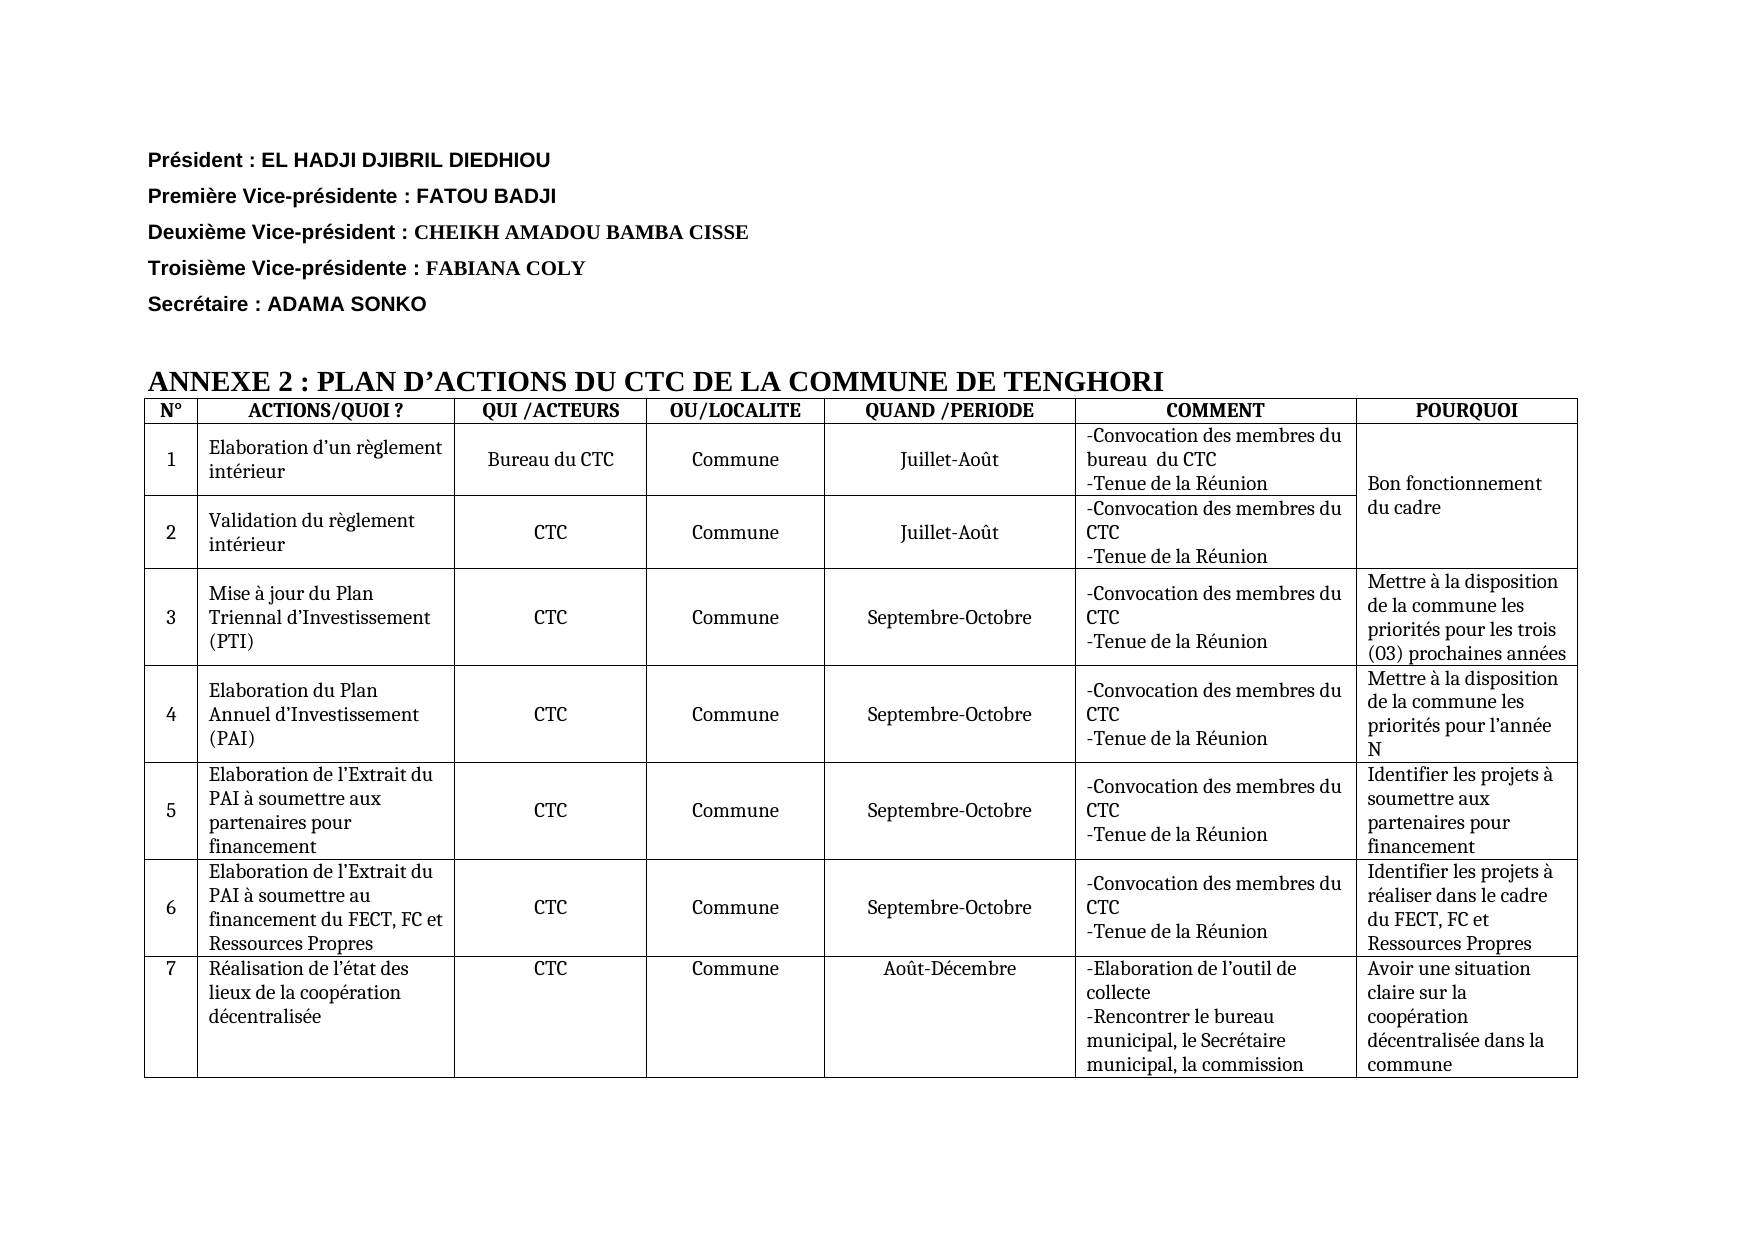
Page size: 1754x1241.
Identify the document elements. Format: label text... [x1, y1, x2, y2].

text Troisième Vice-présidente : FABIANA COLY [148, 256, 1606, 280]
table_cell Septembre-Octobre [825, 860, 1075, 956]
table_header ACTIONS/QUOI ? [198, 399, 454, 422]
table_cell CTC [455, 666, 646, 762]
table_cell Mise à jour du Plan Triennal d’Investissement (PTI) [198, 569, 454, 665]
table_header POURQUOI [1357, 399, 1577, 422]
table_cell -Convocation des membres du CTC -Tenue de la Réunion [1076, 666, 1356, 762]
table_cell 5 [145, 763, 197, 859]
table_header QUAND /PERIODE [825, 399, 1075, 422]
table_cell -Convocation des membres du CTC -Tenue de la Réunion [1076, 763, 1356, 859]
table_cell Commune [647, 569, 824, 665]
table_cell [1076, 957, 1356, 1077]
table_cell 7 [145, 957, 197, 1077]
table_cell 2 [145, 496, 197, 568]
text Première Vice-présidente : FATOU BADJI [148, 184, 1606, 208]
table_cell -Convocation des membres du CTC -Tenue de la Réunion [1076, 860, 1356, 956]
table_cell Commune [647, 496, 824, 568]
table_header N° [145, 399, 197, 422]
text Secrétaire : ADAMA SONKO [148, 292, 1606, 316]
table_cell CTC [455, 763, 646, 859]
table_cell Juillet-Août [825, 424, 1075, 495]
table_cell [1357, 957, 1577, 1077]
table_cell 6 [145, 860, 197, 956]
table_cell Juillet-Août [825, 496, 1075, 568]
table_cell Elaboration de l’Extrait du PAI à soumettre aux partenaires pour financement [198, 763, 454, 859]
table_cell Elaboration de l’Extrait du PAI à soumettre au financement du FECT, FC et Ressources Propres [198, 860, 454, 956]
table_cell Septembre-Octobre [825, 569, 1075, 665]
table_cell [198, 957, 454, 1077]
table_cell Identifier les projets à réaliser dans le cadre du FECT, FC et Ressources Propres [1357, 860, 1577, 956]
table_cell Bon fonctionnement du cadre [1357, 424, 1577, 568]
table_cell Identifier les projets à soumettre aux partenaires pour financement [1357, 763, 1577, 859]
table_cell CTC [455, 957, 646, 1077]
table_cell Août-Décembre [825, 957, 1075, 1077]
table_cell 1 [145, 424, 197, 495]
table_cell Septembre-Octobre [825, 763, 1075, 859]
text Président : EL HADJI DJIBRIL DIEDHIOU [148, 148, 1606, 172]
table_cell Commune [647, 424, 824, 495]
table_cell Mettre à la disposition de la commune les priorités pour les trois (03) prochaines années [1357, 569, 1577, 665]
table_cell CTC [455, 569, 646, 665]
table_cell Validation du règlement intérieur [198, 496, 454, 568]
text ANNEXE 2 : PLAN D’ACTIONS DU CTC DE LA COMMUNE DE TENGHORI [148, 364, 1606, 397]
table_header OU/LOCALITE [647, 399, 824, 422]
table_cell Septembre-Octobre [825, 666, 1075, 762]
table_cell Mettre à la disposition de la commune les priorités pour l’année N [1357, 666, 1577, 762]
table_cell -Convocation des membres du bureau du CTC -Tenue de la Réunion [1076, 424, 1356, 495]
table_header QUI /ACTEURS [455, 399, 646, 422]
table_cell Elaboration du Plan Annuel d’Investissement (PAI) [198, 666, 454, 762]
table_cell Commune [647, 763, 824, 859]
table_header COMMENT [1076, 399, 1356, 422]
table_cell Elaboration d’un règlement intérieur [198, 424, 454, 495]
table_cell 3 [145, 569, 197, 665]
table_cell CTC [455, 860, 646, 956]
table_cell Bureau du CTC [455, 424, 646, 495]
table_cell Commune [647, 666, 824, 762]
table_cell -Convocation des membres du CTC -Tenue de la Réunion [1076, 569, 1356, 665]
table_cell Commune [647, 860, 824, 956]
table_cell CTC [455, 496, 646, 568]
table_cell -Convocation des membres du CTC -Tenue de la Réunion [1076, 496, 1356, 568]
table_cell 4 [145, 666, 197, 762]
text Deuxième Vice-président : CHEIKH AMADOU BAMBA CISSE [148, 219, 1606, 244]
table_cell Commune [647, 957, 824, 1077]
